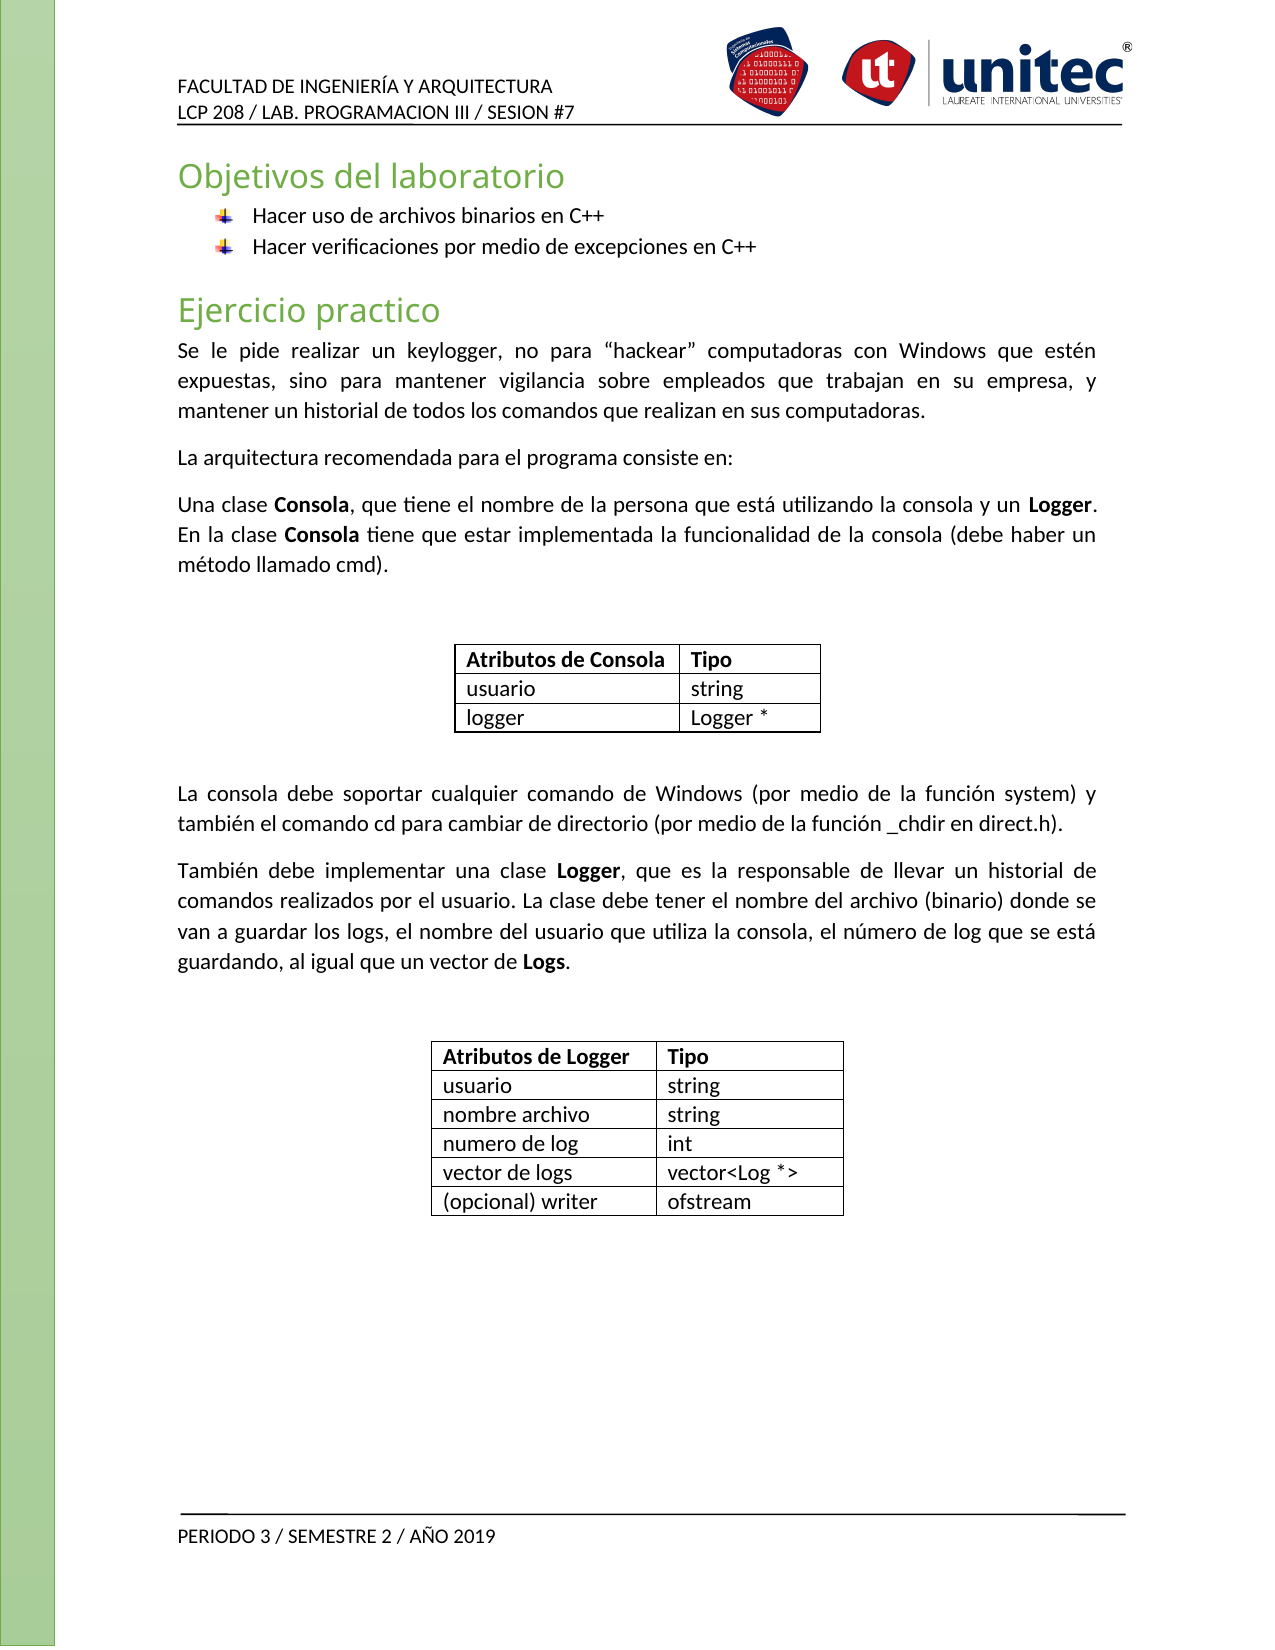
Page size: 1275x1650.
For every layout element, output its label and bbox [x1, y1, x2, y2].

picture [721, 25, 809, 118]
picture [215, 237, 233, 255]
picture [840, 35, 1133, 110]
picture [215, 207, 233, 224]
